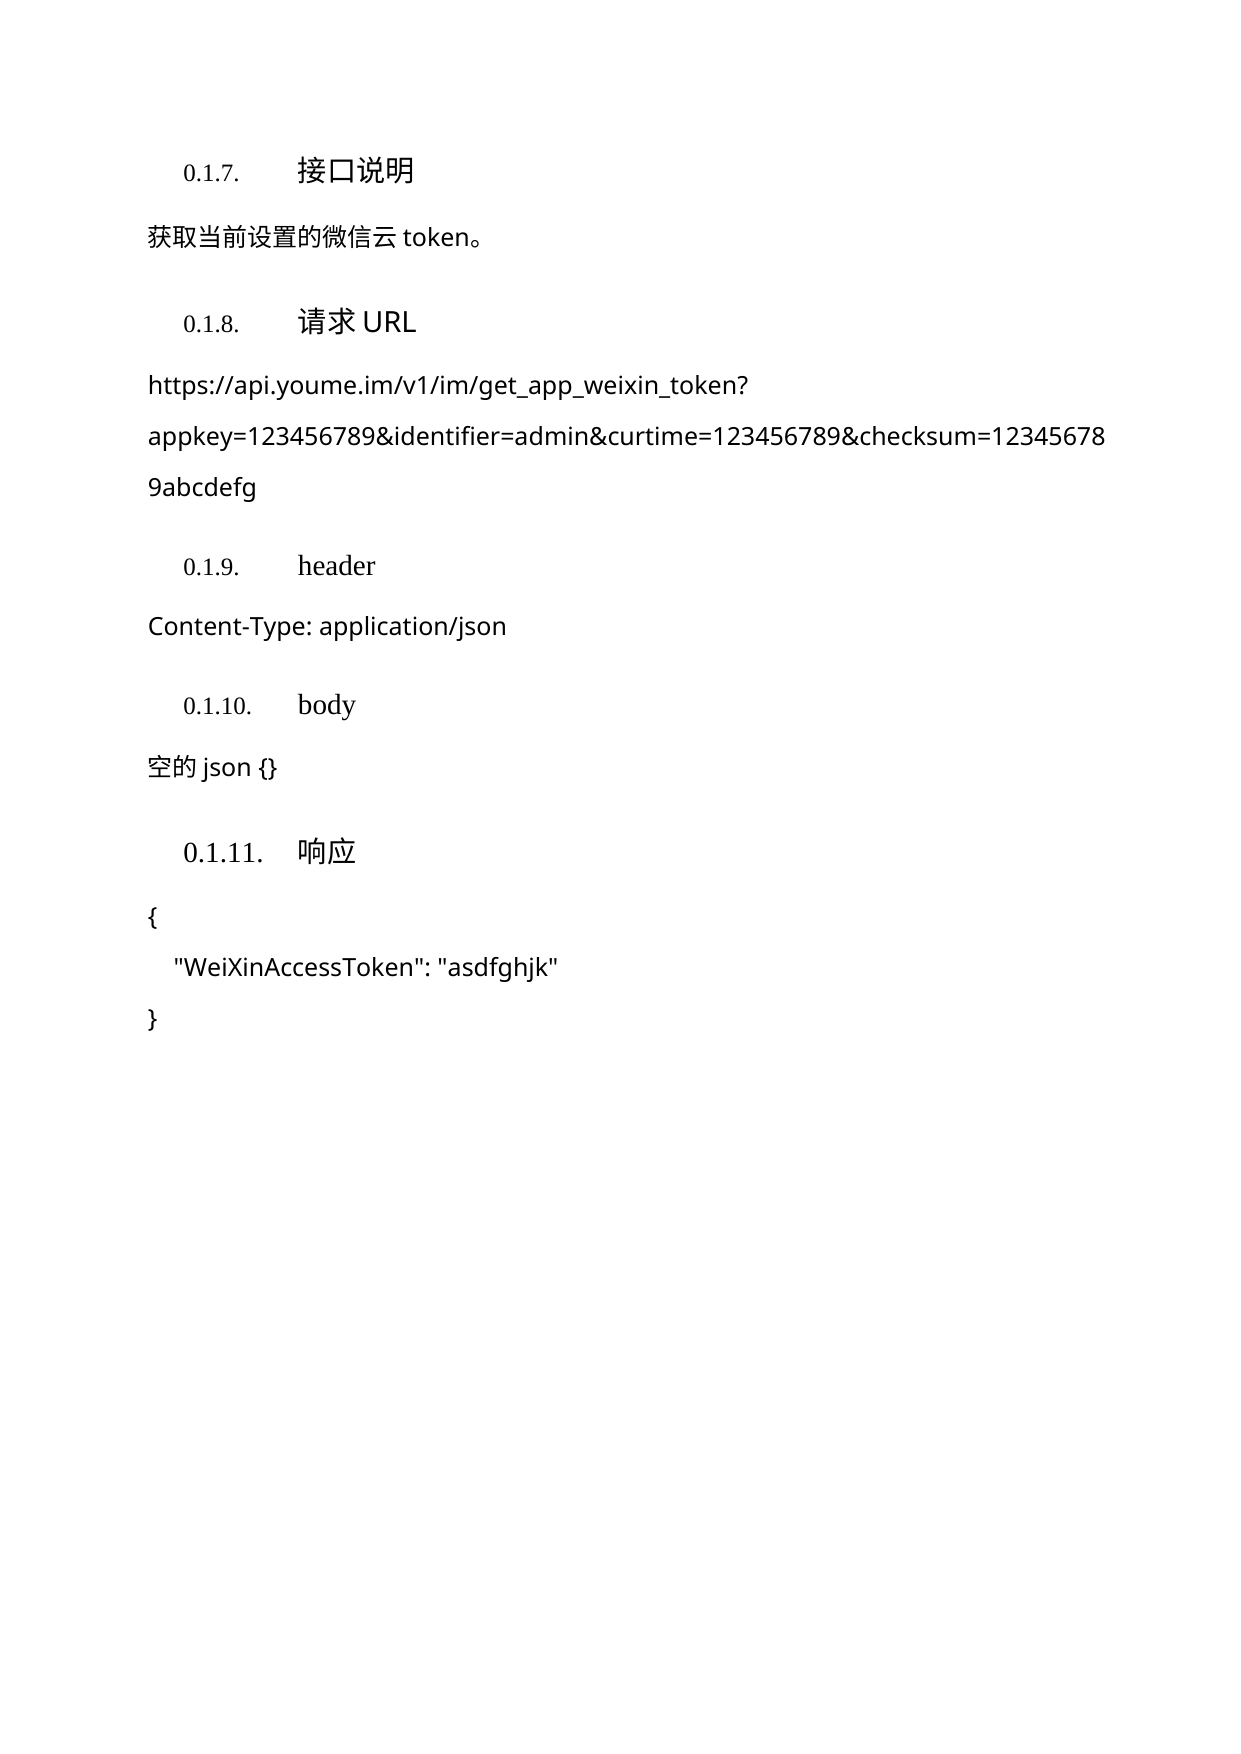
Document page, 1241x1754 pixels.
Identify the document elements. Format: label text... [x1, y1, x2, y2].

text } [148, 1001, 1108, 1034]
list body [148, 687, 1108, 721]
text 空的json {} [148, 748, 1108, 784]
text Content-Type: application/json [148, 609, 1108, 643]
text https://api.youme.im/v1/im/get_app_weixin_token?appkey=123456789&identifier=admin&curtime=123456789&checksum=123456789abcdefg [148, 368, 1108, 504]
text { [148, 898, 1108, 932]
text 获取当前设置的微信云token。 [148, 217, 1108, 253]
list header [148, 548, 1108, 582]
text "WeiXinAccessToken": "asdfghjk" [148, 949, 1108, 983]
list 接口说明 [148, 148, 1108, 190]
list 请求URL [148, 298, 1108, 341]
list 响应 [148, 829, 1108, 871]
